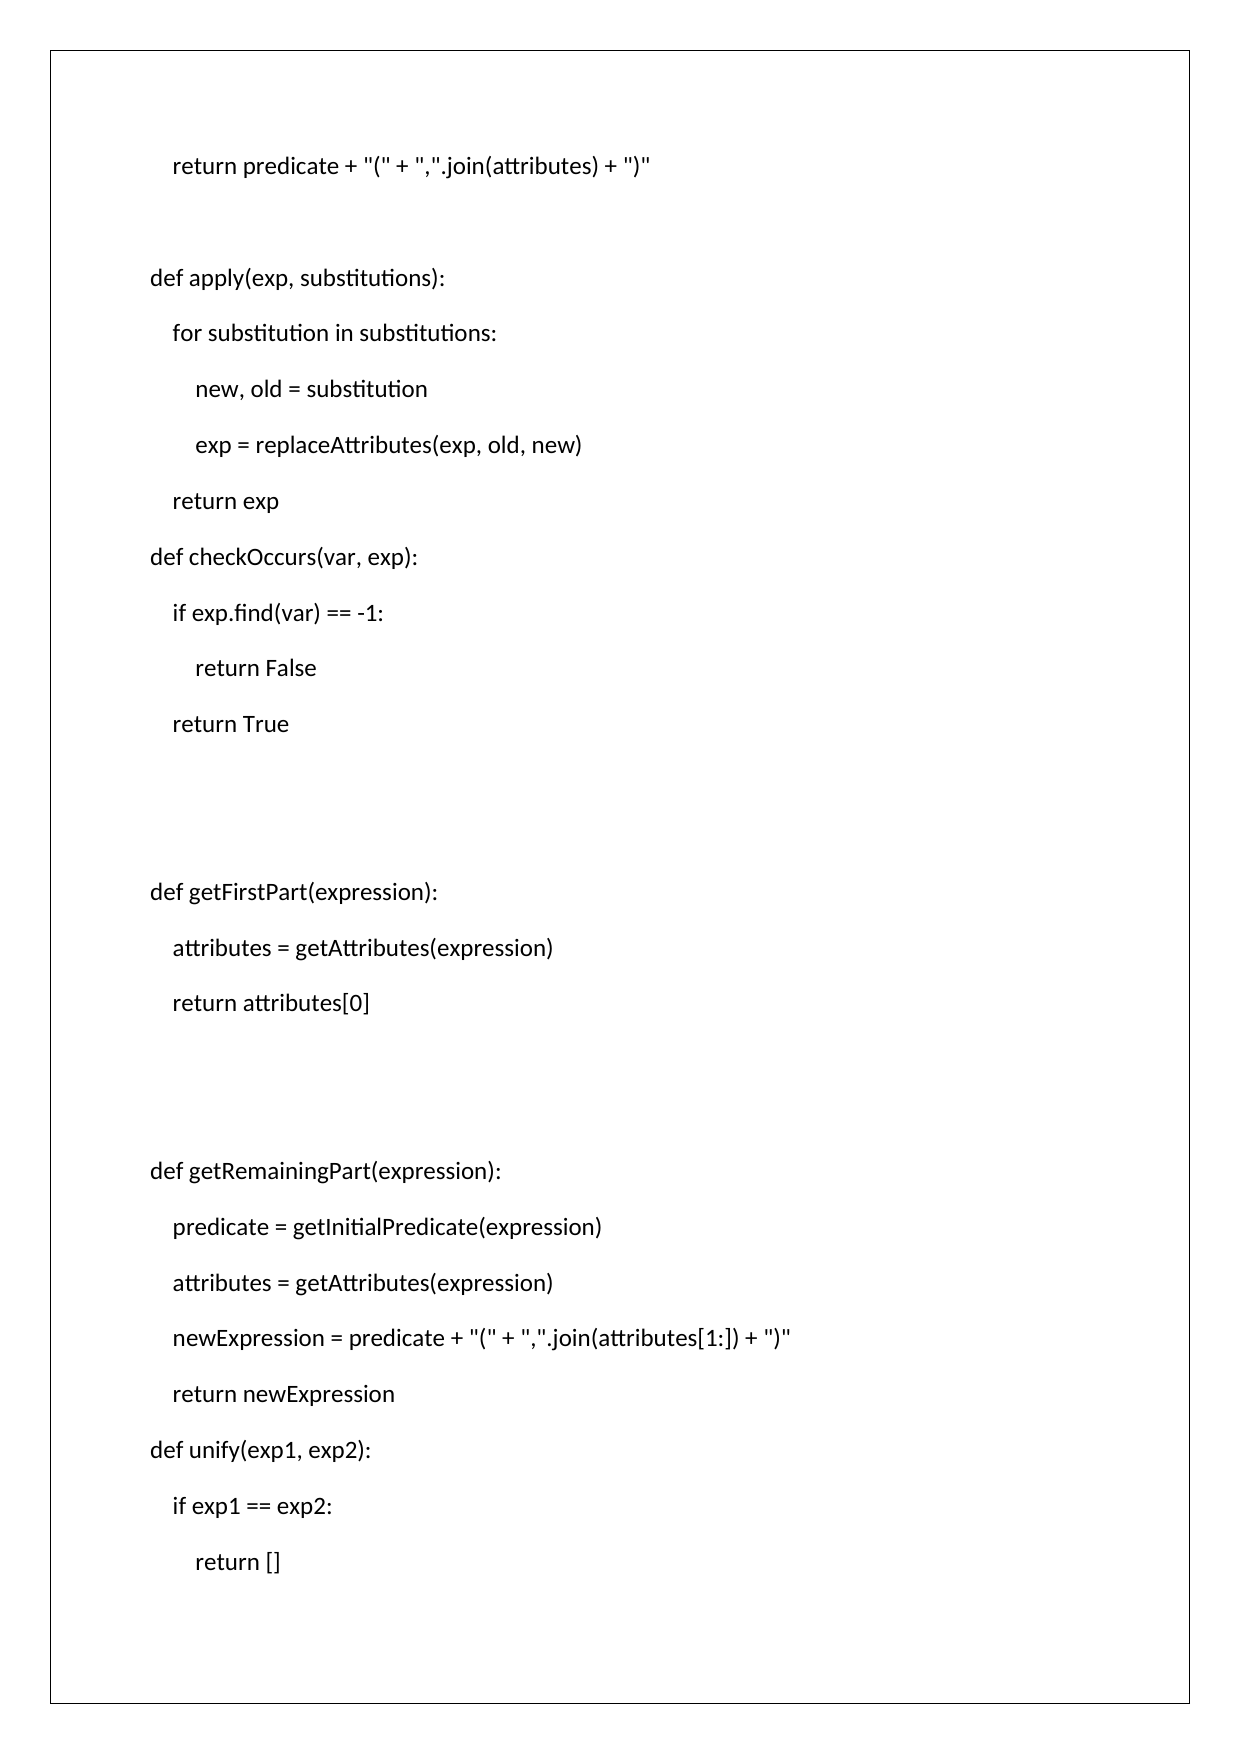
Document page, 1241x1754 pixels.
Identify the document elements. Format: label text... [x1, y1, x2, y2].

text return [] [150, 1546, 1090, 1576]
text return True [150, 708, 1090, 739]
text newExpression = predicate + "(" + ",".join(attributes[1:]) + ")" [150, 1322, 1090, 1353]
text return predicate + "(" + ",".join(attributes) + ")" [150, 150, 1090, 181]
text def getRemainingPart(expression): [150, 1155, 1090, 1186]
text if exp1 == exp2: [150, 1490, 1090, 1521]
text def getFirstPart(expression): [150, 876, 1090, 906]
text attributes = getAttributes(expression) [150, 1267, 1090, 1297]
text return attributes[0] [150, 987, 1090, 1018]
text def checkOccurs(var, exp): [150, 541, 1090, 571]
text return newExpression [150, 1378, 1090, 1409]
text predicate = getInitialPredicate(expression) [150, 1211, 1090, 1241]
text return exp [150, 485, 1090, 516]
text def apply(exp, substitutions): [150, 262, 1090, 292]
text exp = replaceAttributes(exp, old, new) [150, 429, 1090, 460]
text return False [150, 652, 1090, 683]
text def unify(exp1, exp2): [150, 1434, 1090, 1465]
text new, old = substitution [150, 373, 1090, 404]
text if exp.find(var) == -1: [150, 597, 1090, 627]
text attributes = getAttributes(expression) [150, 932, 1090, 962]
text for substitution in substitutions: [150, 317, 1090, 348]
